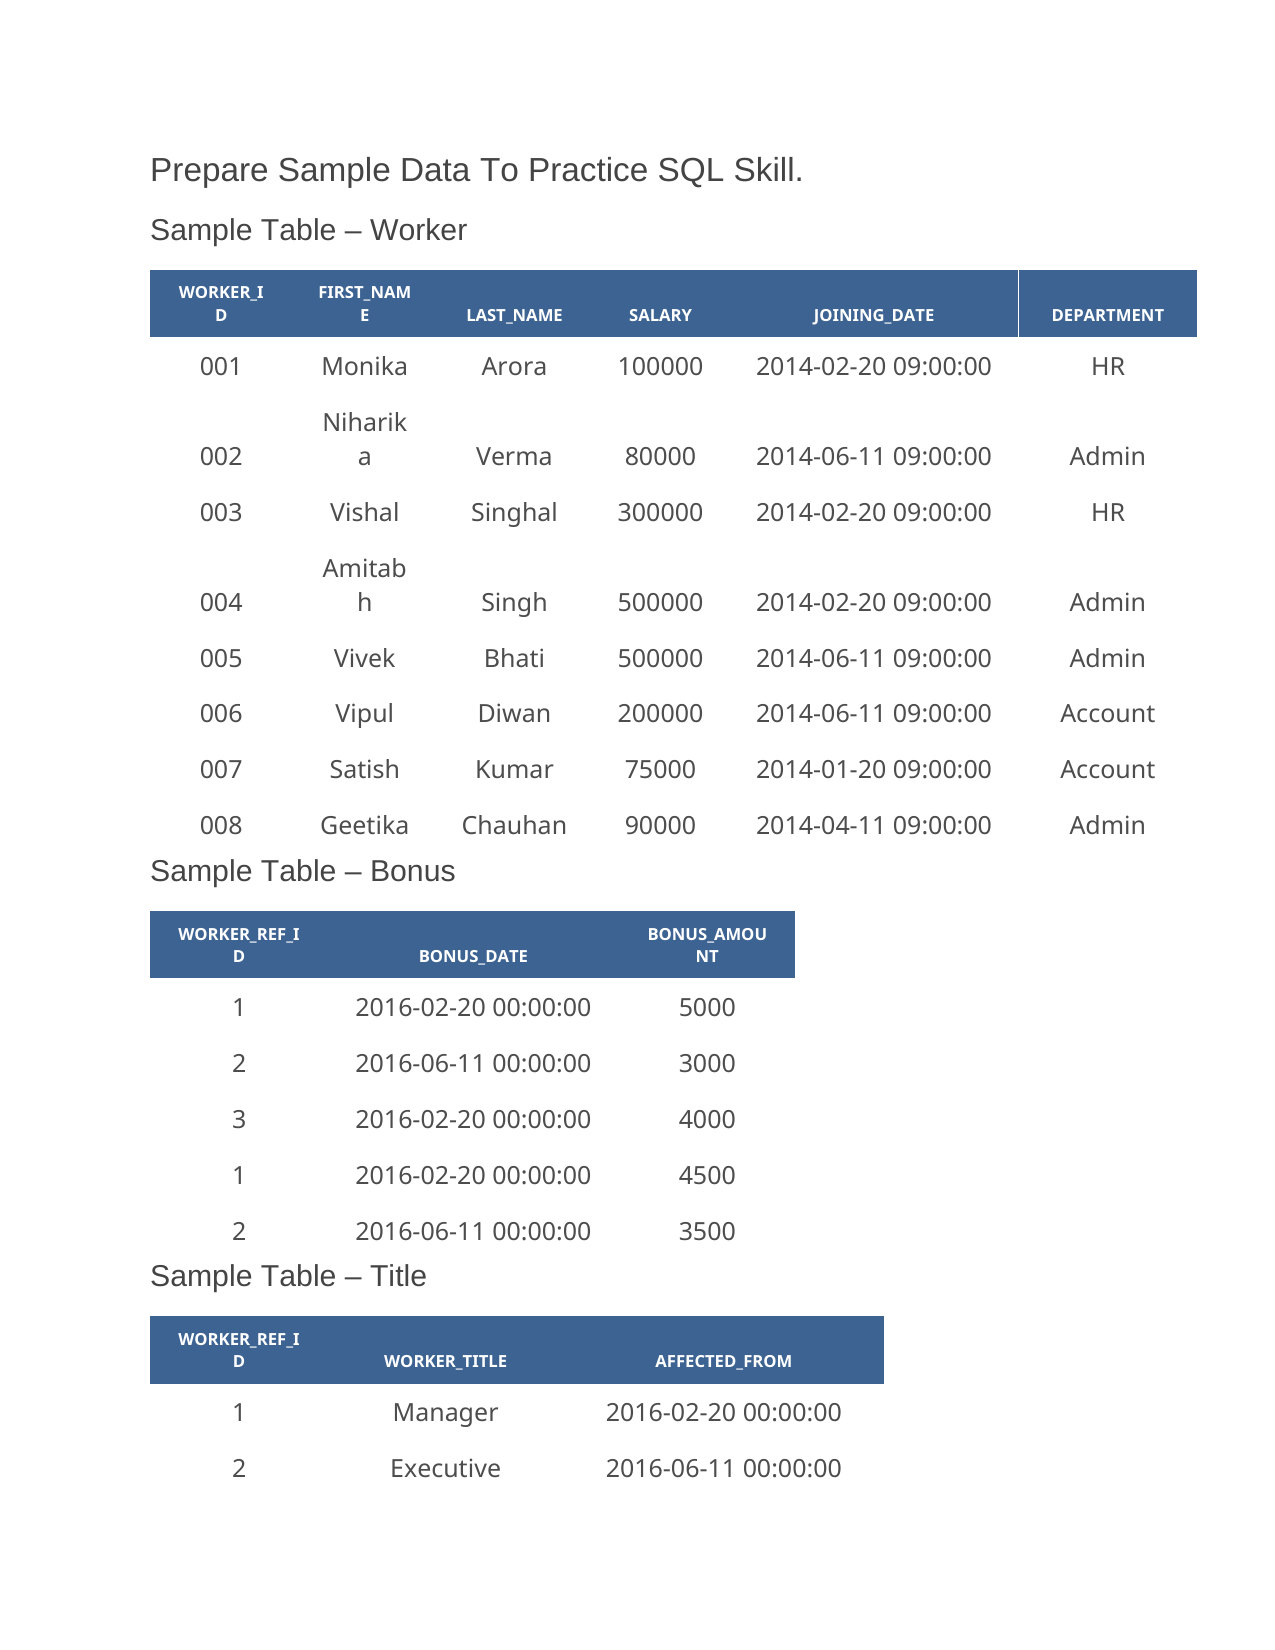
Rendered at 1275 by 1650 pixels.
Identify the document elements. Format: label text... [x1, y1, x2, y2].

table_cell Diwan [437, 685, 591, 741]
table_cell Chauhan [437, 797, 591, 853]
table_cell 2016-06-11 00:00:00 [563, 1440, 884, 1496]
table_cell Amitabh [292, 539, 437, 629]
table_cell Geetika [292, 797, 437, 853]
table_cell 500000 [591, 539, 729, 629]
table_cell 2016-02-20 00:00:00 [328, 979, 619, 1034]
table_cell 4500 [619, 1146, 795, 1202]
table_cell 3000 [619, 1035, 795, 1090]
table_cell 300000 [591, 483, 729, 539]
table_cell HR [1019, 483, 1197, 539]
table_cell Admin [1019, 539, 1197, 629]
table_cell 200000 [591, 685, 729, 741]
table_cell 2016-02-20 00:00:00 [328, 1146, 619, 1202]
table_cell 3500 [619, 1202, 795, 1258]
table_cell 2014-02-20 09:00:00 [729, 483, 1018, 539]
table_cell Singh [437, 539, 591, 629]
table_cell 2016-02-20 00:00:00 [328, 1090, 619, 1146]
table_cell 500000 [591, 629, 729, 685]
table_cell 4000 [619, 1090, 795, 1146]
table_cell 2 [150, 1202, 328, 1258]
text Sample Table – Bonus [150, 853, 1125, 888]
table_cell Bhati [437, 629, 591, 685]
table_header LAST_NAME [437, 270, 591, 337]
table_cell Admin [1019, 797, 1197, 853]
table_cell Vivek [292, 629, 437, 685]
table_cell 003 [150, 483, 292, 539]
table_cell 5000 [619, 979, 795, 1034]
table_cell Executive [328, 1440, 563, 1496]
table_header WORKER_ID [150, 270, 292, 337]
table_cell Account [1019, 685, 1197, 741]
table_cell Satish [292, 741, 437, 797]
table_cell Vipul [292, 685, 437, 741]
table_header BONUS_AMOUNT [619, 911, 795, 978]
table_cell Admin [1019, 629, 1197, 685]
table_cell Monika [292, 338, 437, 393]
table_cell 2016-06-11 00:00:00 [328, 1035, 619, 1090]
table_header DEPARTMENT [1019, 270, 1197, 337]
table_header AFFECTED_FROM [563, 1316, 884, 1384]
table_cell Account [1019, 741, 1197, 797]
table_cell 2014-04-11 09:00:00 [729, 797, 1018, 853]
table_cell 2 [150, 1035, 328, 1090]
table_cell 80000 [591, 393, 729, 483]
table_cell 100000 [591, 338, 729, 393]
table_cell 004 [150, 539, 292, 629]
table_cell 2 [150, 1440, 328, 1496]
text Prepare Sample Data To Practice SQL Skill. [150, 150, 1125, 188]
table_cell 90000 [591, 797, 729, 853]
text Sample Table – Worker [150, 212, 1125, 247]
table_cell 2014-01-20 09:00:00 [729, 741, 1018, 797]
table_cell Vishal [292, 483, 437, 539]
table_cell Kumar [437, 741, 591, 797]
table_cell 2014-06-11 09:00:00 [729, 685, 1018, 741]
table_header WORKER_TITLE [328, 1316, 563, 1384]
table_cell Niharika [292, 393, 437, 483]
table_cell 002 [150, 393, 292, 483]
table_cell 75000 [591, 741, 729, 797]
table_cell 2016-02-20 00:00:00 [563, 1384, 884, 1440]
table_cell 1 [150, 1146, 328, 1202]
table_cell 007 [150, 741, 292, 797]
table_cell 1 [150, 979, 328, 1034]
table_cell 1 [150, 1384, 328, 1440]
table_header FIRST_NAME [292, 270, 437, 337]
table_cell Verma [437, 393, 591, 483]
table_header WORKER_REF_ID [150, 1316, 328, 1384]
table_cell 2014-02-20 09:00:00 [729, 338, 1018, 393]
table_header BONUS_DATE [328, 911, 619, 978]
text Sample Table – Title [150, 1258, 1125, 1293]
table_cell 008 [150, 797, 292, 853]
table_cell 006 [150, 685, 292, 741]
table_cell 2016-06-11 00:00:00 [328, 1202, 619, 1258]
table_header WORKER_REF_ID [150, 911, 328, 978]
table_cell 2014-06-11 09:00:00 [729, 629, 1018, 685]
table_header SALARY [591, 270, 729, 337]
table_cell 3 [150, 1090, 328, 1146]
table_cell Singhal [437, 483, 591, 539]
table_cell Admin [1019, 393, 1197, 483]
table_header JOINING_DATE [729, 270, 1018, 337]
table_cell HR [1019, 338, 1197, 393]
table_cell 005 [150, 629, 292, 685]
table_cell 2014-02-20 09:00:00 [729, 539, 1018, 629]
table_cell Manager [328, 1384, 563, 1440]
table_cell 001 [150, 338, 292, 393]
table_cell 2014-06-11 09:00:00 [729, 393, 1018, 483]
table_cell Arora [437, 338, 591, 393]
